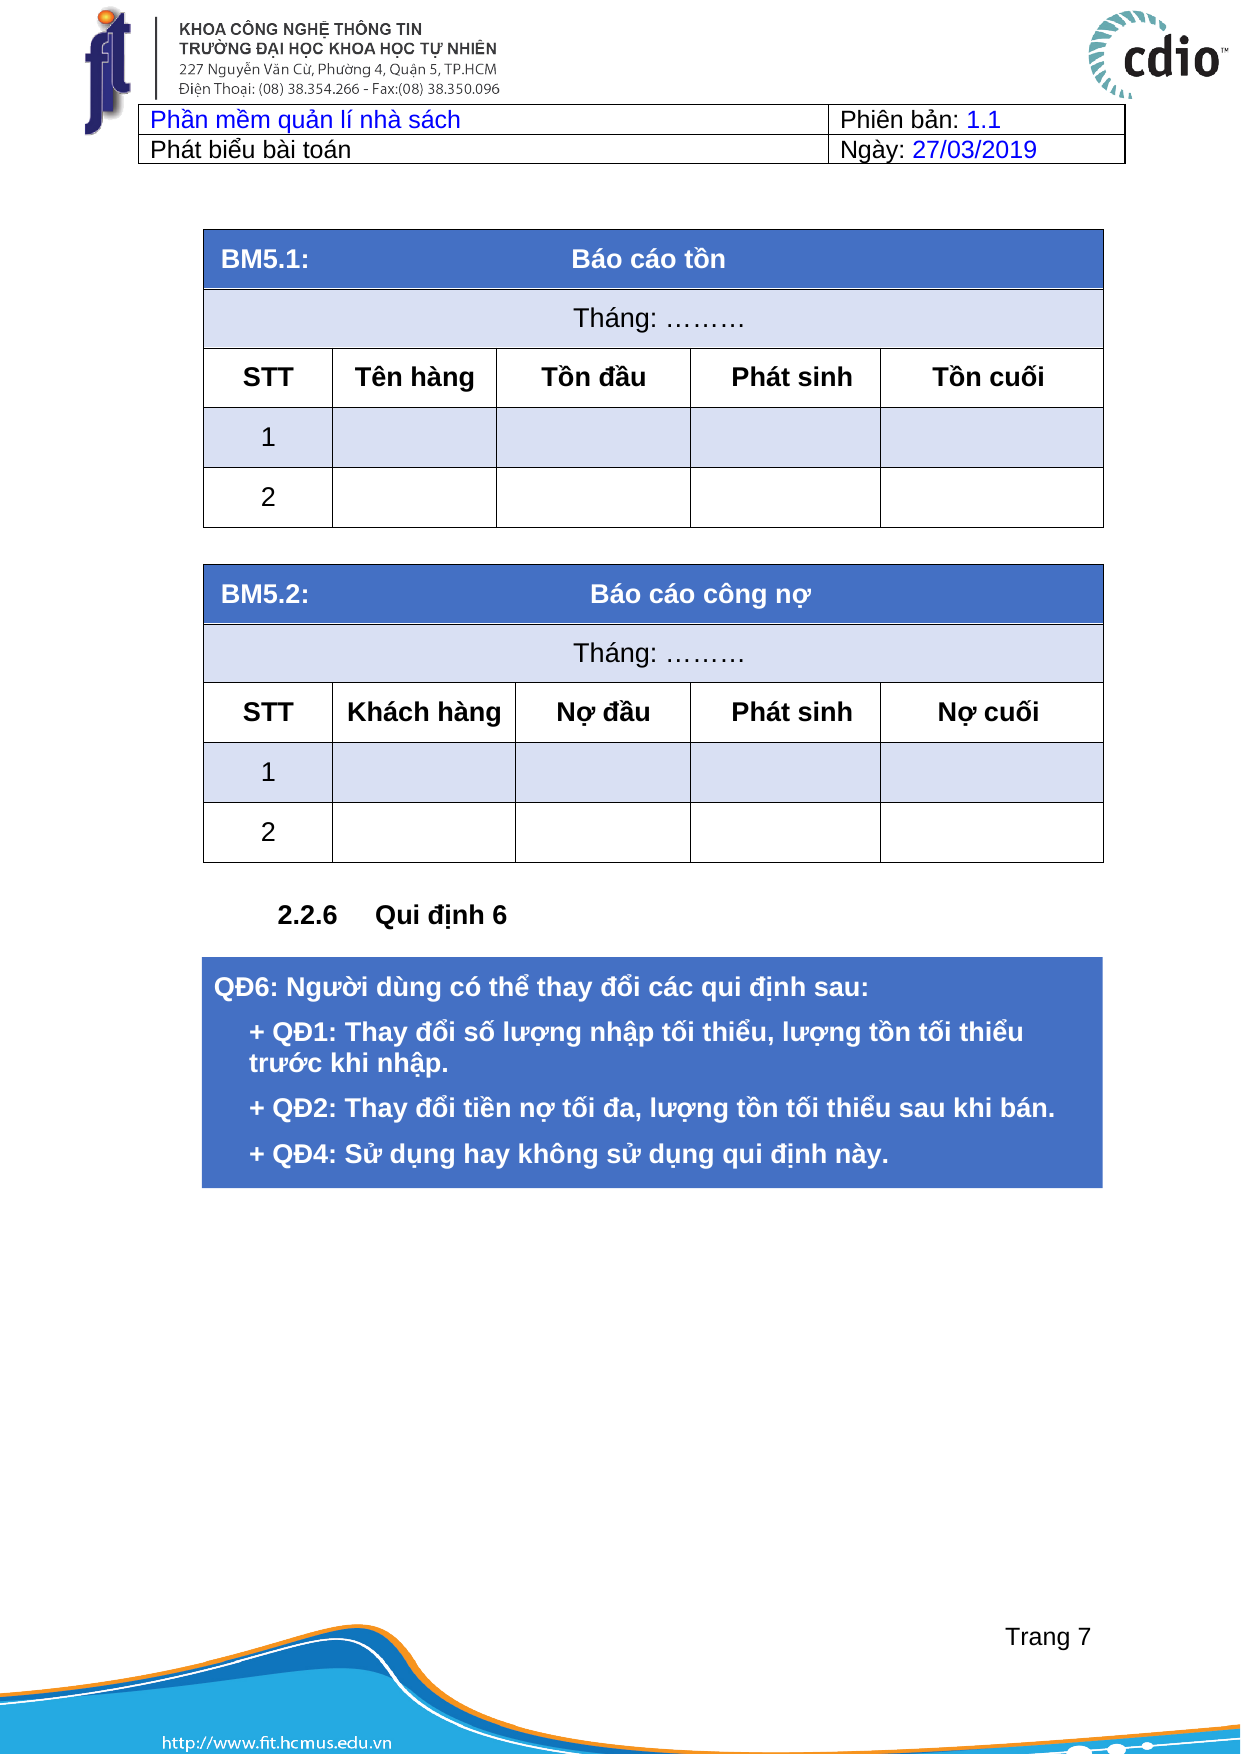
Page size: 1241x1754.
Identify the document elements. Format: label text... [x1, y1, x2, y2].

table_cell STT [204, 349, 332, 407]
table_cell Tên hàng [333, 349, 496, 407]
table_cell Khách hàng [333, 683, 515, 742]
table_cell [881, 408, 1103, 467]
table_cell [333, 408, 496, 467]
table_cell [516, 803, 690, 862]
table_cell STT [204, 683, 332, 742]
table_cell [516, 743, 690, 802]
table_header Báo cáo công nợ [516, 565, 880, 623]
table_cell [881, 743, 1103, 802]
table_cell Phát sinh [691, 683, 880, 742]
picture [139, 105, 828, 134]
picture [139, 135, 828, 159]
table_cell [691, 468, 880, 527]
table_header BM5.1: [204, 230, 332, 288]
table_cell Tồn cuối [881, 349, 1103, 407]
table_cell 1 [204, 743, 332, 802]
table_header BM5.2: [204, 565, 332, 623]
picture [61, 0, 1241, 159]
table_cell [691, 408, 880, 467]
table_cell Phát sinh [691, 349, 880, 407]
table_cell Tháng: ……… [204, 290, 1103, 347]
table_cell [333, 743, 515, 802]
table_cell [691, 743, 880, 802]
table_cell [333, 468, 496, 527]
table_cell [881, 468, 1103, 527]
table_cell Nợ đầu [516, 683, 690, 742]
picture [829, 135, 1124, 159]
table_cell [333, 803, 515, 862]
table_cell Tồn đầu [497, 349, 690, 407]
table_cell [691, 803, 880, 862]
table_cell Nợ cuối [881, 683, 1103, 742]
table_cell 1 [204, 408, 332, 467]
table_header [880, 565, 1103, 623]
table_header [332, 230, 497, 288]
table_cell 2 [204, 803, 332, 862]
table_header Báo cáo tồn [497, 230, 880, 288]
table_header [880, 230, 1103, 288]
table_cell [881, 803, 1103, 862]
list Qui định 6 [337, 899, 1090, 930]
table_header [332, 565, 516, 623]
picture [0, 1621, 1241, 1754]
table_cell [497, 468, 690, 527]
table_cell Tháng: ……… [204, 625, 1103, 682]
table_cell 2 [204, 468, 332, 527]
table_cell [497, 408, 690, 467]
picture [829, 105, 1124, 134]
